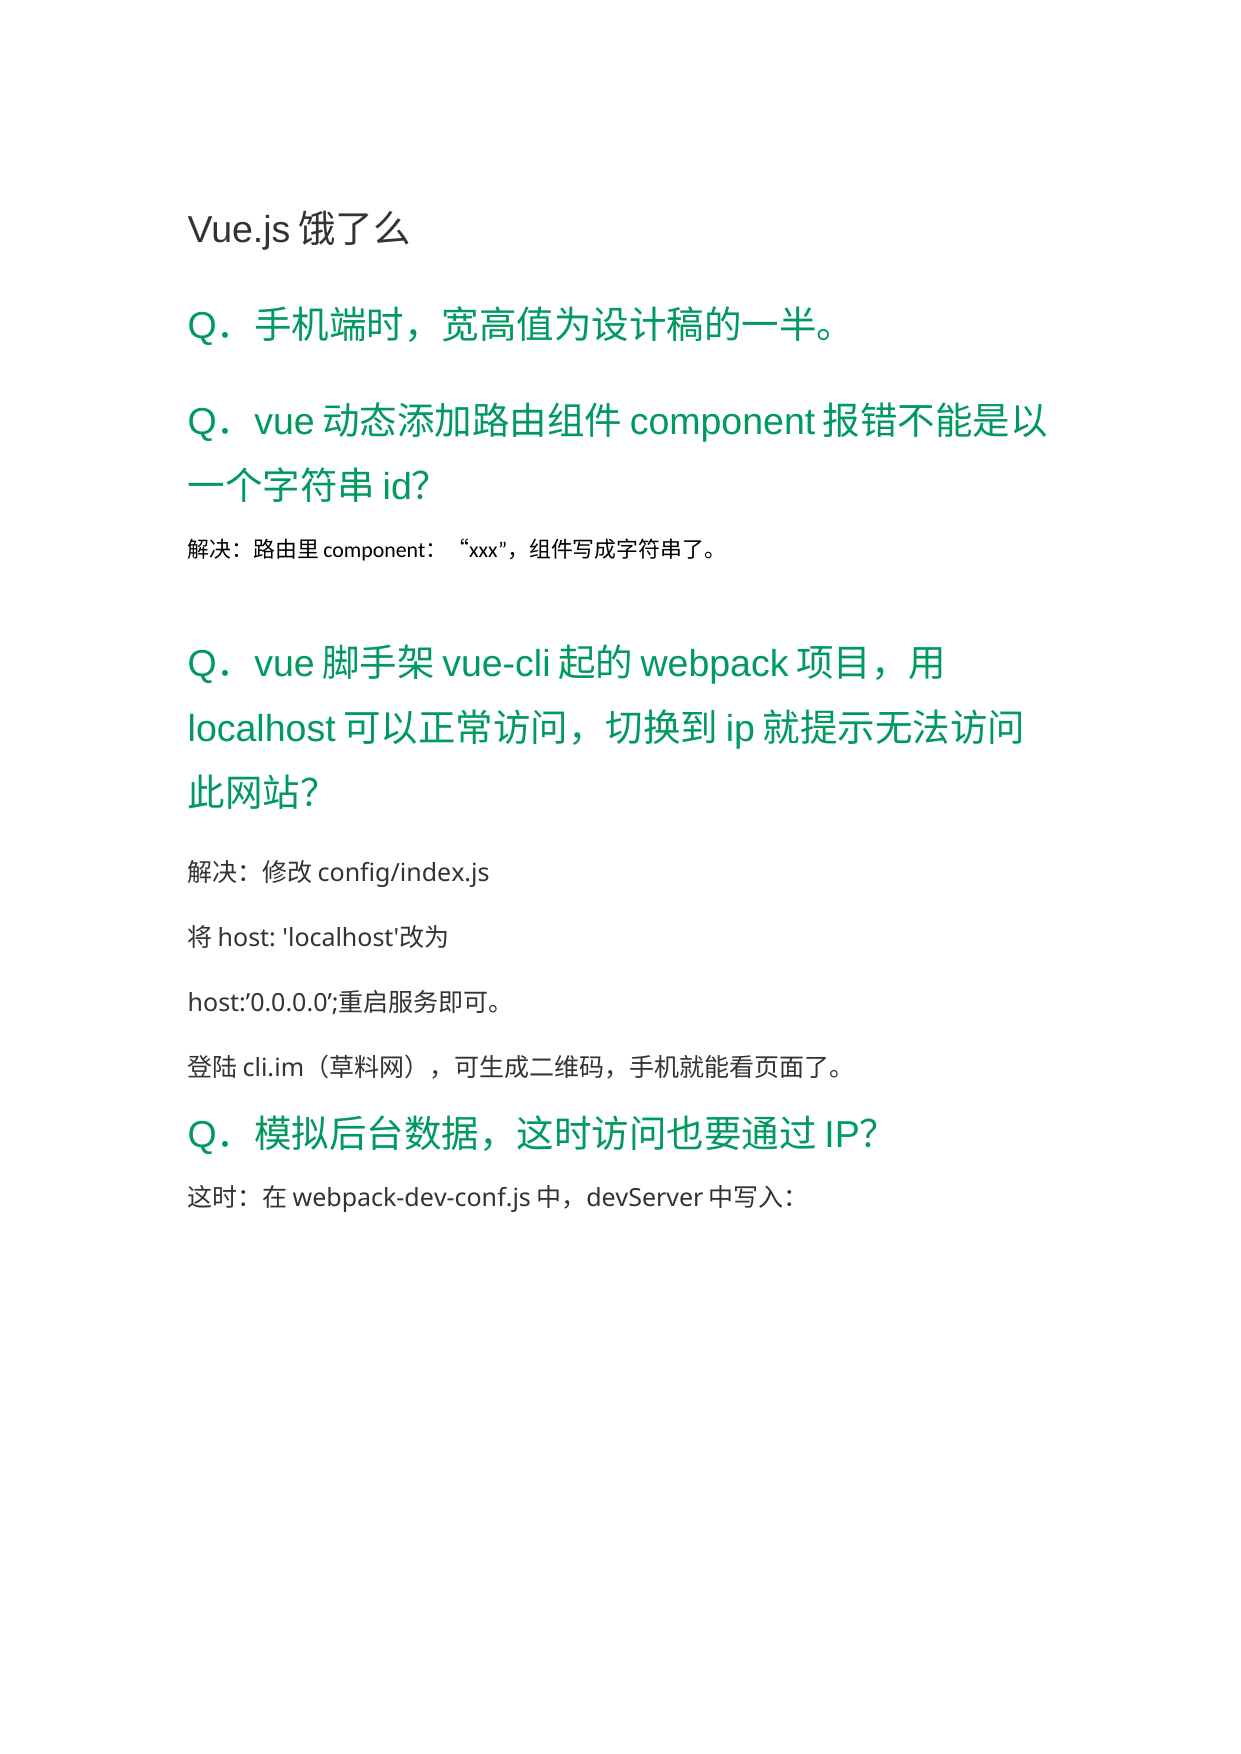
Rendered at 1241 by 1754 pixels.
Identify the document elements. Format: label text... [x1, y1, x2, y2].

text Q．vue动态添加路由组件component报错不能是以一个字符串id？ [187, 386, 1053, 516]
text host:’0.0.0.0’;重启服务即可。 [187, 968, 1053, 1033]
text 解决：修改config/index.js [187, 838, 1053, 903]
text Q．vue脚手架vue-cli起的webpack项目，用localhost可以正常访问，切换到ip就提示无法访问此网站？ [187, 628, 1053, 823]
text 这时：在webpack-dev-conf.js中，devServer中写入： [187, 1163, 1053, 1228]
text 将host: 'localhost'改为 [187, 903, 1053, 968]
text 解决：路由里component：“xxx”，组件写成字符串了。 [187, 531, 1053, 564]
text Vue.js饿了么 [187, 193, 1053, 258]
text 登陆cli.im（草料网），可生成二维码，手机就能看页面了。 [187, 1033, 1053, 1098]
text Q．手机端时，宽高值为设计稿的一半。 [187, 289, 1053, 354]
text Q．模拟后台数据，这时访问也要通过IP？ [187, 1098, 1053, 1163]
